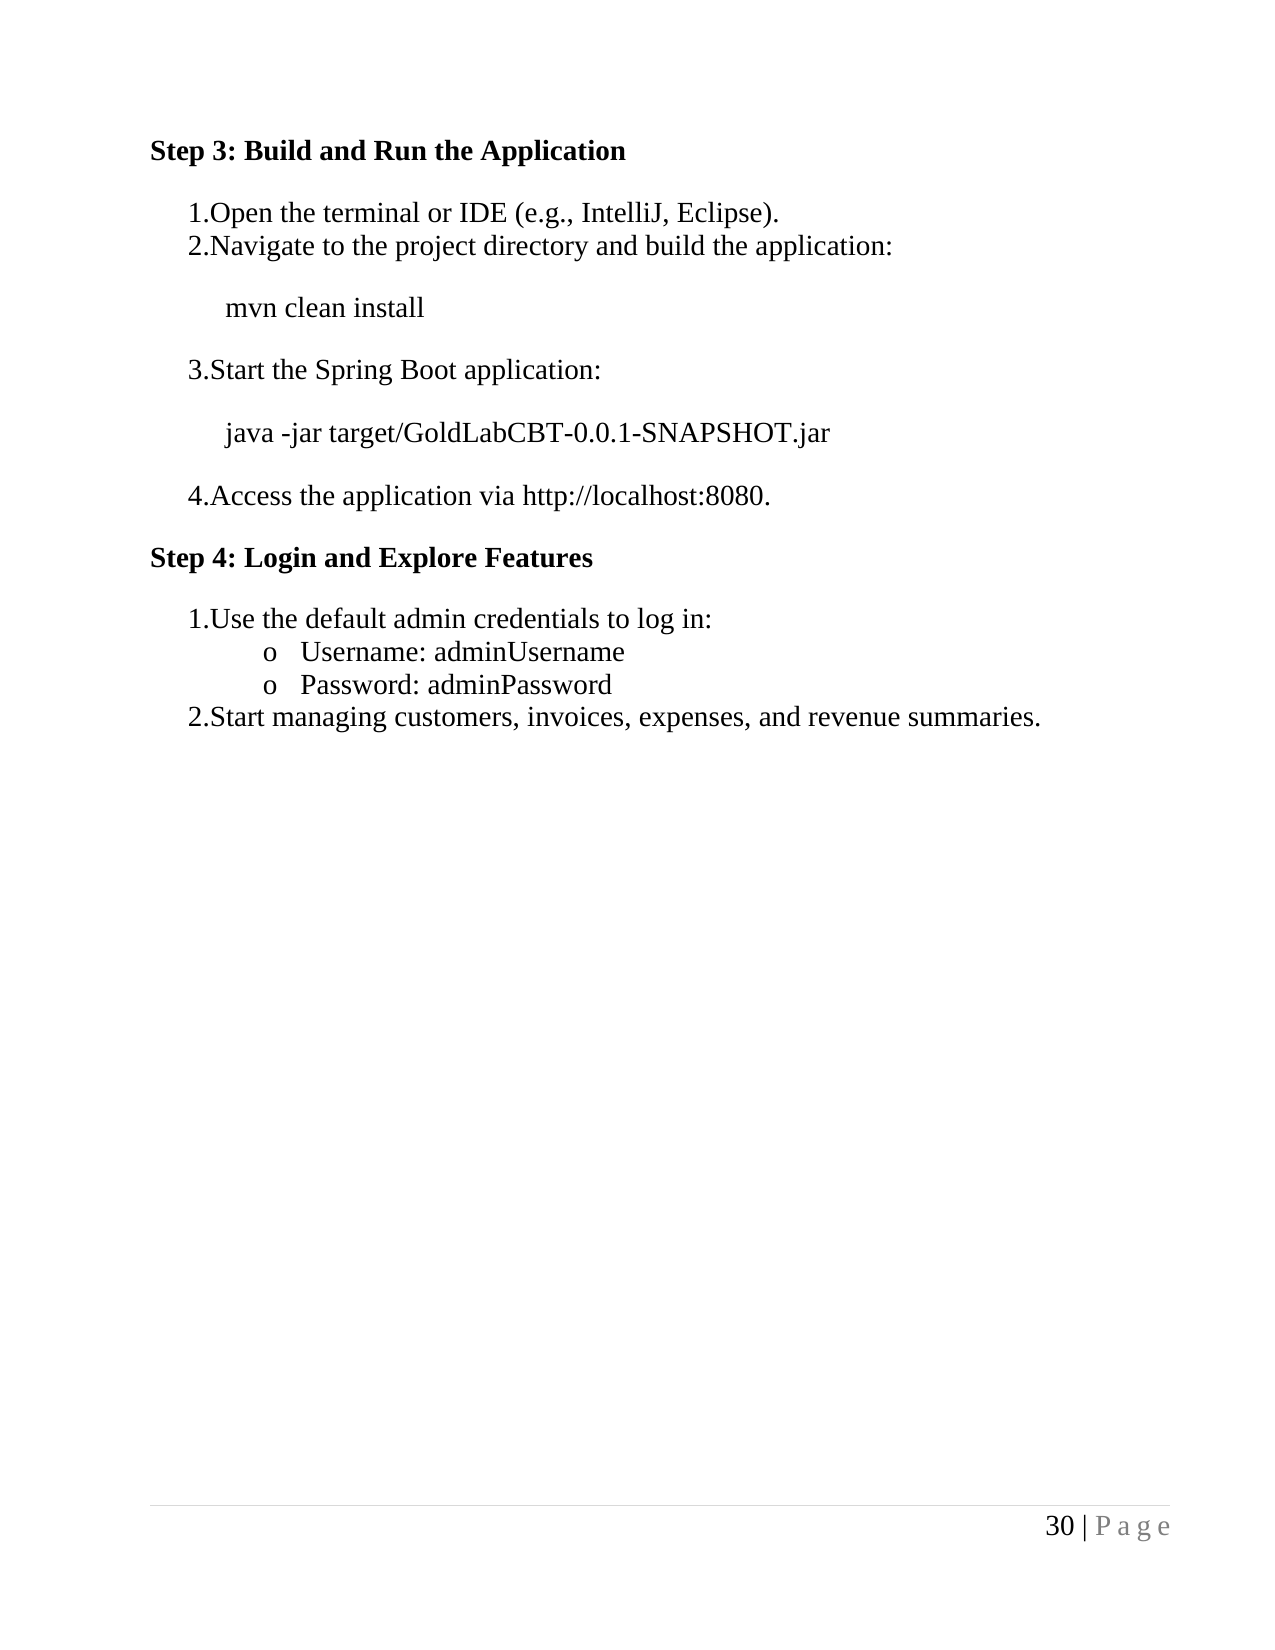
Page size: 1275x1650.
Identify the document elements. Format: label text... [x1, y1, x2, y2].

text mvn clean install [225, 290, 495, 323]
text 4.Access the application via http://localhost:8080. [188, 483, 1170, 511]
text o Password: adminPassword [263, 672, 1170, 700]
text java -jar target/GoldLabCBT-0.0.1-SNAPSHOT.jar [225, 415, 870, 448]
text Step 4: Login and Explore Features [150, 544, 1170, 573]
text 3.Start the Spring Boot application: [188, 358, 1170, 385]
text o Username: adminUsername [263, 639, 1170, 667]
text 2.Navigate to the project directory and build the application: [188, 233, 1170, 261]
text 1.Use the default admin credentials to log in: [188, 606, 1170, 634]
text Step 3: Build and Run the Application [150, 135, 1170, 167]
text 2.Start managing customers, invoices, expenses, and revenue summaries. [188, 704, 1170, 732]
text 1.Open the terminal or IDE (e.g., IntelliJ, Eclipse). [188, 201, 1170, 228]
